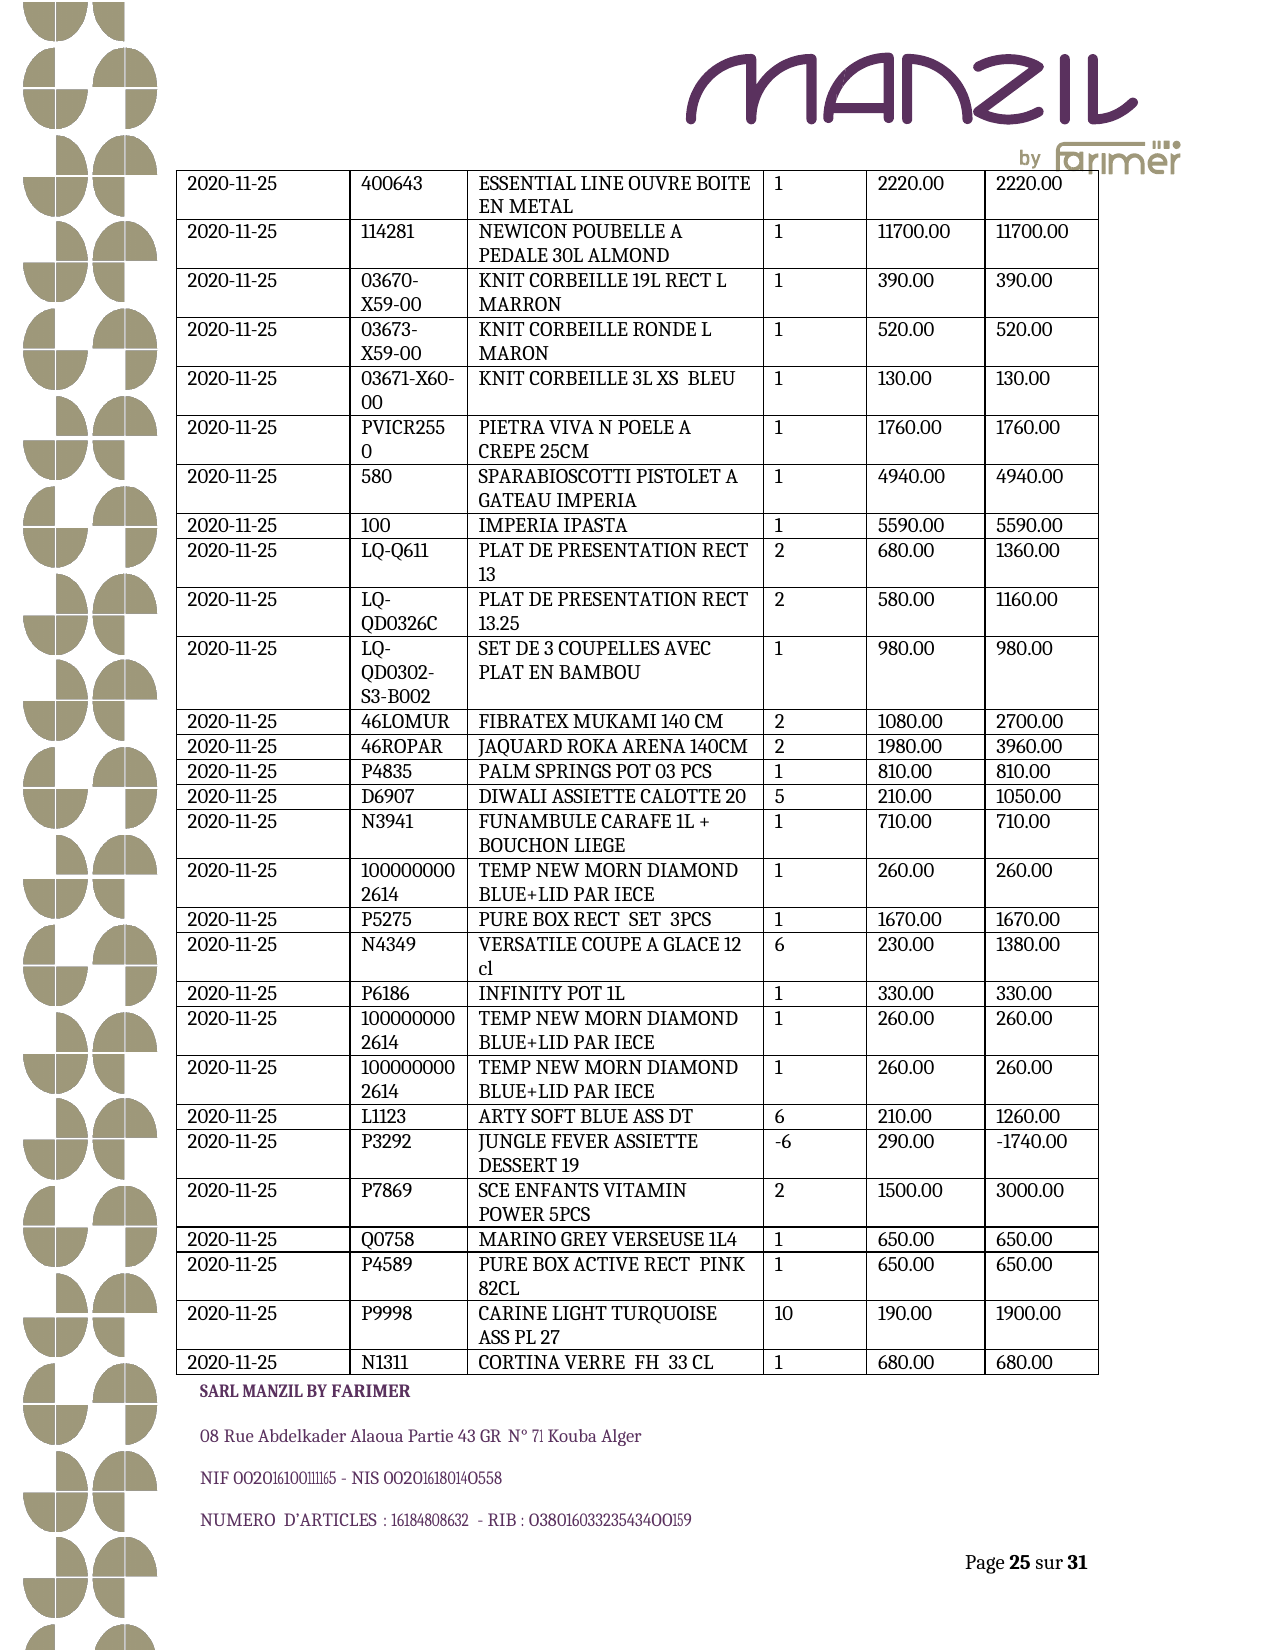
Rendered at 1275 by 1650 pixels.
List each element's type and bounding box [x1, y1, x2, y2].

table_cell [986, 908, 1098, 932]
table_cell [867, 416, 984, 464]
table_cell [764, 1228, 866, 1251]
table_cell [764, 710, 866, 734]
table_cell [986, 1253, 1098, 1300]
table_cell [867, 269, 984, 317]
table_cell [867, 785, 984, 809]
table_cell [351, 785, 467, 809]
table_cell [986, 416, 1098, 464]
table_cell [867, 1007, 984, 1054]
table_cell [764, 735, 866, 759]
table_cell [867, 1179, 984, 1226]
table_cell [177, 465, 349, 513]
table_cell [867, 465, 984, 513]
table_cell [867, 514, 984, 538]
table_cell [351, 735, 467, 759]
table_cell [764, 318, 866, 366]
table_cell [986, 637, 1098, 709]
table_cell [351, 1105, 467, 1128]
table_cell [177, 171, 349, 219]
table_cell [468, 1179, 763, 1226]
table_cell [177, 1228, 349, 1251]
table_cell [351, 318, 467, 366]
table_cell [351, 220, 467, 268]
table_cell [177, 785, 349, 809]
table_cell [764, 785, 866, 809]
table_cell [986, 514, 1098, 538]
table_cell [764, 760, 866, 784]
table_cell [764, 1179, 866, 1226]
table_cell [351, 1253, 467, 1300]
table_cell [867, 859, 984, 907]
picture [21, 0, 159, 1650]
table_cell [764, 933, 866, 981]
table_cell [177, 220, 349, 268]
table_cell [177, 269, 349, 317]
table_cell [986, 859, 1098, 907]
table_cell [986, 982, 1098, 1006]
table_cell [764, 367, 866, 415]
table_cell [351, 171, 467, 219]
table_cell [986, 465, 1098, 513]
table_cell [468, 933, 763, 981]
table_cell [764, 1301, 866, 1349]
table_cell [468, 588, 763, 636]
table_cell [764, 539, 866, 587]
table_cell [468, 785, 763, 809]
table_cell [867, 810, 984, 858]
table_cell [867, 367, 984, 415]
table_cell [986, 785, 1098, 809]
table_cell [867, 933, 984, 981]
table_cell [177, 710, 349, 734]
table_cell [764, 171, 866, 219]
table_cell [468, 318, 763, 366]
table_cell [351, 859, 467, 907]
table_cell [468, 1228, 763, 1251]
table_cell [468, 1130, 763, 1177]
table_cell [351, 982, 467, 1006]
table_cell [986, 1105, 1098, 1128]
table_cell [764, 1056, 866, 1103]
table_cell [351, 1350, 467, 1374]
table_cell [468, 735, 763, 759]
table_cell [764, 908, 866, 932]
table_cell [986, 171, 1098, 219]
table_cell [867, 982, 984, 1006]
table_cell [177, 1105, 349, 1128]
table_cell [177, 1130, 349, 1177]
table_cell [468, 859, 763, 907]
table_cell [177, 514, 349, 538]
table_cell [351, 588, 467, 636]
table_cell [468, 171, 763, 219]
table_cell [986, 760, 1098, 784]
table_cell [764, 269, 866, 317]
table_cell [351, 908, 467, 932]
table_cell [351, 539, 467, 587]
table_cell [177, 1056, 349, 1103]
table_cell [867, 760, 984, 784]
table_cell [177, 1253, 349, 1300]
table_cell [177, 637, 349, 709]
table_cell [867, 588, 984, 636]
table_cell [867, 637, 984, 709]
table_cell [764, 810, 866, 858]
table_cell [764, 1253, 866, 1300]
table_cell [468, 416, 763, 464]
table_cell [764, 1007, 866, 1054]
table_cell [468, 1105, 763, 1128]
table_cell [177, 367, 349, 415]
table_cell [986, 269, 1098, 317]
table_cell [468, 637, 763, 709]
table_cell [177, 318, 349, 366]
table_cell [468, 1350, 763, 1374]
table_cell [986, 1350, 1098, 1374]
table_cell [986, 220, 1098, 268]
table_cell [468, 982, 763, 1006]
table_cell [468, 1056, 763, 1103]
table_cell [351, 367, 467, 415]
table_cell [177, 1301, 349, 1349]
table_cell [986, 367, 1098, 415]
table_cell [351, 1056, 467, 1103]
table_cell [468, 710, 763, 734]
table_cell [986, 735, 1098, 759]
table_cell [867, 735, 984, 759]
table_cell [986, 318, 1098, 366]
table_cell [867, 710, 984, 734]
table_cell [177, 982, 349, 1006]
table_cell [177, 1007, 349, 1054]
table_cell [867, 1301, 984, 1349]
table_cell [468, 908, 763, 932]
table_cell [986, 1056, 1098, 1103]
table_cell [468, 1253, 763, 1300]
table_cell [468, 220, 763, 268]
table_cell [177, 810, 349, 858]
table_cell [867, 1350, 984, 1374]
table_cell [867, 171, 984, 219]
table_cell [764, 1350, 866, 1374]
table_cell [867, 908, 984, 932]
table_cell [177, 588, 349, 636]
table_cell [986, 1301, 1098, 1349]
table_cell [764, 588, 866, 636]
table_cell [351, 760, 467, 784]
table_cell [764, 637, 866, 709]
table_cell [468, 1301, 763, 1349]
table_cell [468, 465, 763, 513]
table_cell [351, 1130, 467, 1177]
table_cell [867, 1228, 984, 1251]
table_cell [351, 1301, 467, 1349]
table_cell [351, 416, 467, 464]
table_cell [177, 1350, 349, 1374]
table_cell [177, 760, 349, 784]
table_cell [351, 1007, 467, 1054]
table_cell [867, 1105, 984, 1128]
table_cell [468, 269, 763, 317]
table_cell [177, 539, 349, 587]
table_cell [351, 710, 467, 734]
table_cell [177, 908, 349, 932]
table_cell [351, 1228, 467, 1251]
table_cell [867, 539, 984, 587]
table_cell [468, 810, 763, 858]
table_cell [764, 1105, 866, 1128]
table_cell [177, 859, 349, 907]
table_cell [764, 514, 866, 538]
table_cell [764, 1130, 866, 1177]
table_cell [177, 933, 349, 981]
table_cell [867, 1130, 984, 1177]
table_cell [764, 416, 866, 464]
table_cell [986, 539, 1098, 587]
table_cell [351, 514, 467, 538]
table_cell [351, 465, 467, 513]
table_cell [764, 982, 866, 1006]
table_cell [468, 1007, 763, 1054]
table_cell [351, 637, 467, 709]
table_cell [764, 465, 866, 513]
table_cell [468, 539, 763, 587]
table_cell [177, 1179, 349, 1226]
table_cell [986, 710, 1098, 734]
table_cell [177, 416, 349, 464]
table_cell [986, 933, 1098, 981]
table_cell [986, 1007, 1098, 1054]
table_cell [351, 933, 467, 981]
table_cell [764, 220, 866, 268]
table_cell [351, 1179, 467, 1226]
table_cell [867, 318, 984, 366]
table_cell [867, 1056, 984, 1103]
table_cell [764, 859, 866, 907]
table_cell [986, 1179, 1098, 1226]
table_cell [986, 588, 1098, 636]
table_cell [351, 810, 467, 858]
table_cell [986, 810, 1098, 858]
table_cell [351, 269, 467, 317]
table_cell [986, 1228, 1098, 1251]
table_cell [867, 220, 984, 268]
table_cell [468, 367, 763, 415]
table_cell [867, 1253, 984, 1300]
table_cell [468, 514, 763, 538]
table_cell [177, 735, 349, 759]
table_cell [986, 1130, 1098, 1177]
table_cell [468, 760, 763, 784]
